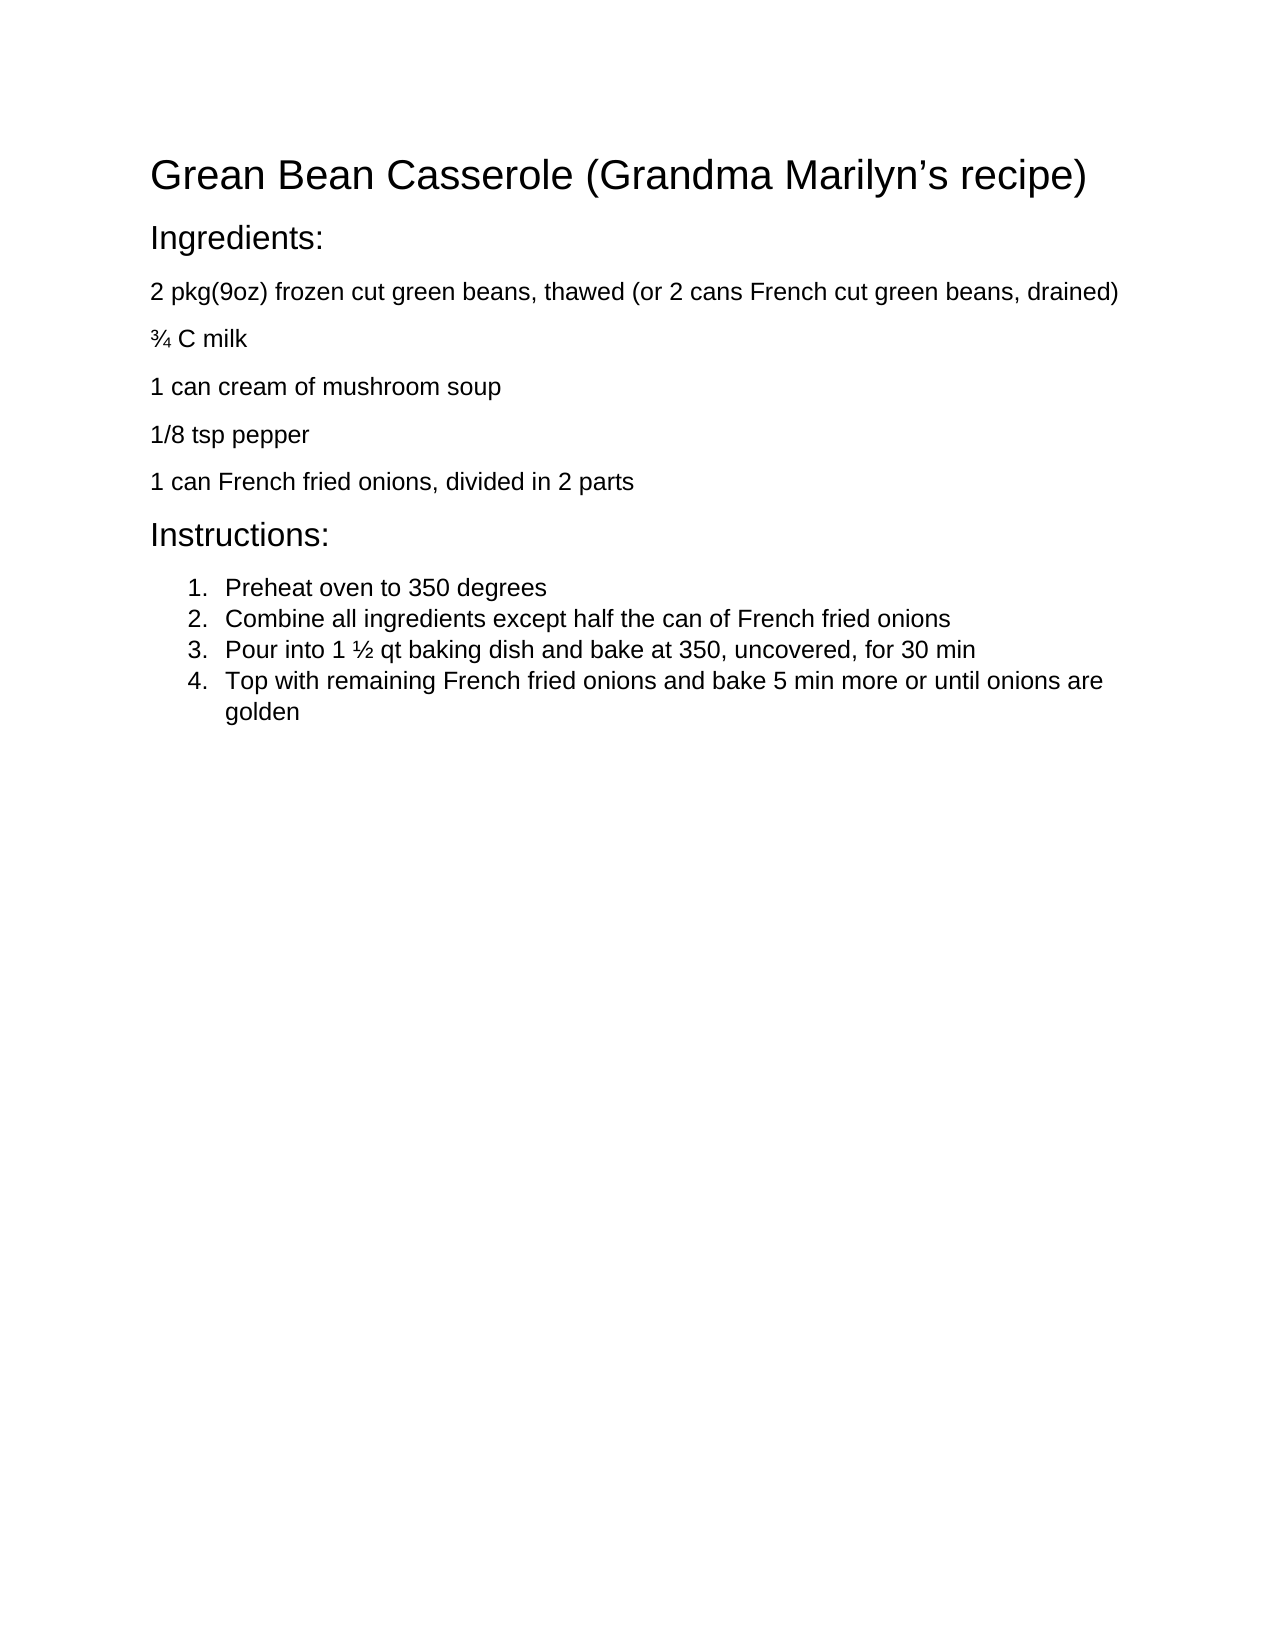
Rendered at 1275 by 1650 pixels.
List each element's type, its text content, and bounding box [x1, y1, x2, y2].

list Pour into 1 ½ qt baking dish and bake at 350, uncovered, for 30 min [187, 635, 1125, 664]
text Instructions: [150, 515, 1125, 553]
text 2 pkg(9oz) frozen cut green beans, thawed (or 2 cans French cut green beans, drained) [150, 276, 1125, 305]
list Combine all ingredients except half the can of French fried onions [187, 604, 1125, 633]
text ¾ C milk [150, 324, 1125, 353]
text Grean Bean Casserole (Grandma Marilyn’s recipe) [150, 150, 1125, 198]
list Preheat oven to 350 degrees [187, 573, 1125, 602]
text Ingredients: [150, 218, 1125, 257]
list Top with remaining French fried onions and bake 5 min more or until onions are golden [187, 666, 1125, 726]
text 1 can French fried onions, divided in 2 parts [150, 467, 1125, 496]
text 1 can cream of mushroom soup [150, 372, 1125, 401]
text 1/8 tsp pepper [150, 419, 1125, 448]
